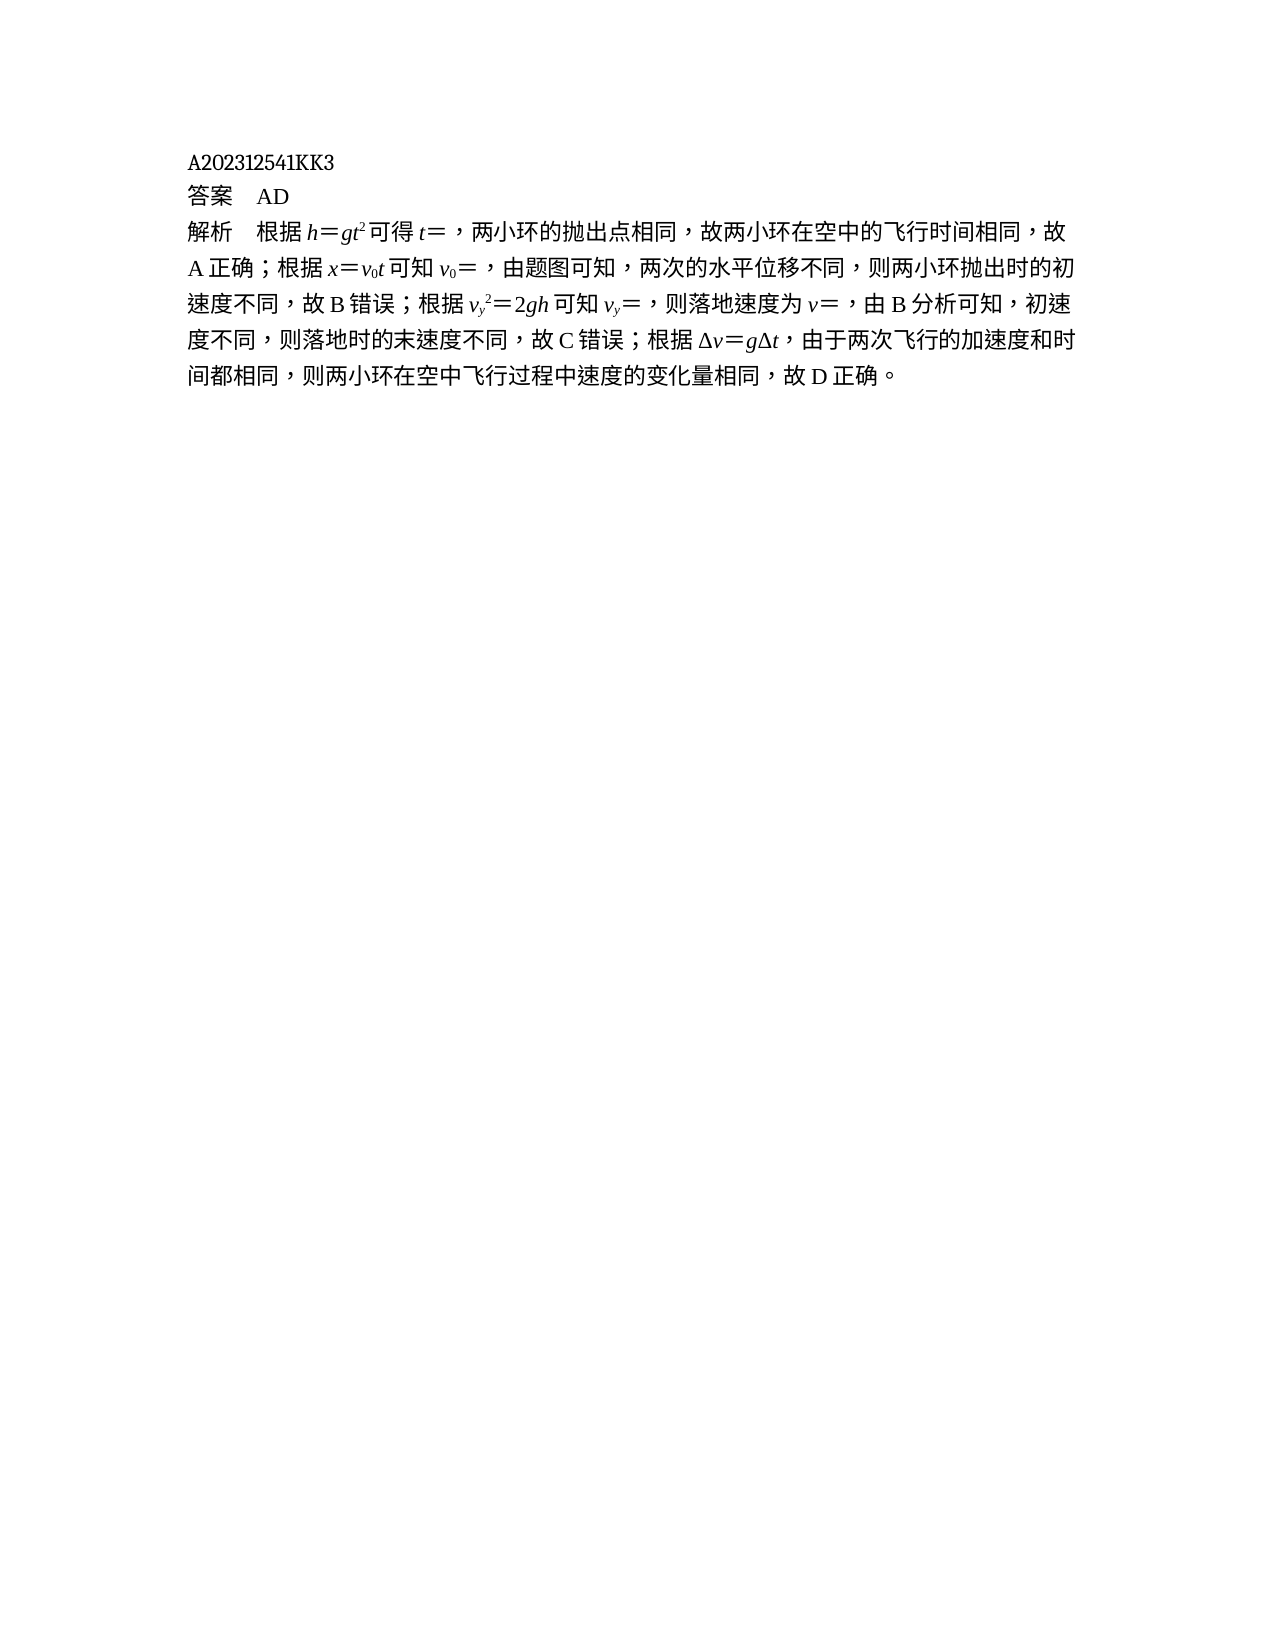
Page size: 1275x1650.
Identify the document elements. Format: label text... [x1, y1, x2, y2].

text 答案 AD [187, 180, 1087, 211]
text A202312541KK3 [187, 150, 1087, 176]
text 解析 根据h＝gt2可得t＝，两小环的抛出点相同，故两小环在空中的飞行时间相同，故A正确；根据x＝v0t可知v0＝，由题图可知，两次的水平位移不同，则两小环抛出时的初速度不同，故B错误；根据vy2＝2gh可知vy＝，则落地速度为v＝，由B分析可知，初速度不同，则落地时的末速度不同，故C错误；根据Δv＝gΔt，由于两次飞行的加速度和时间都相同，则两小环在空中飞行过程中速度的变化量相同，故D正确。 [187, 216, 1087, 391]
